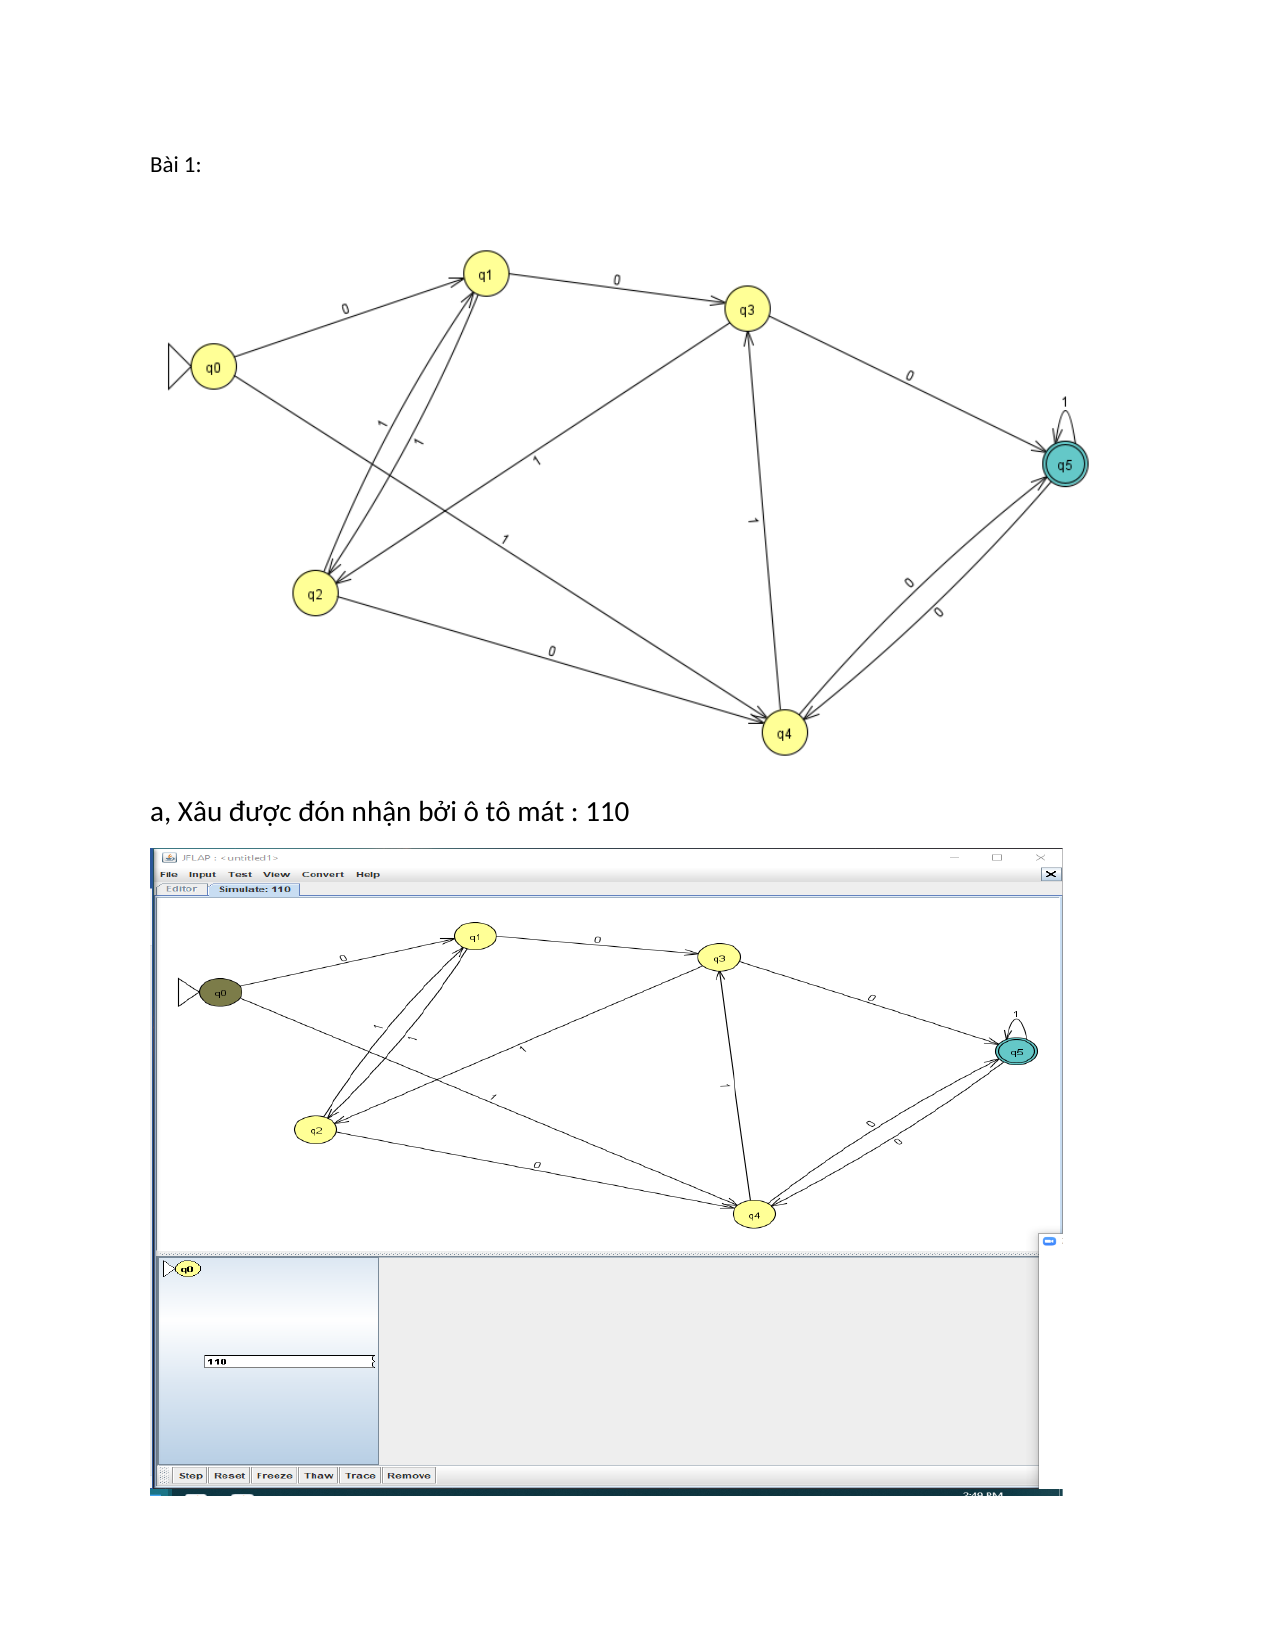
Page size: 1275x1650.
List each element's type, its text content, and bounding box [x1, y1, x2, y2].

text Bài 1: [150, 150, 1125, 178]
text a, Xâu được đón nhận bởi ô tô mát : 110 [150, 793, 1125, 829]
picture [150, 196, 1125, 775]
picture [150, 848, 1063, 1496]
